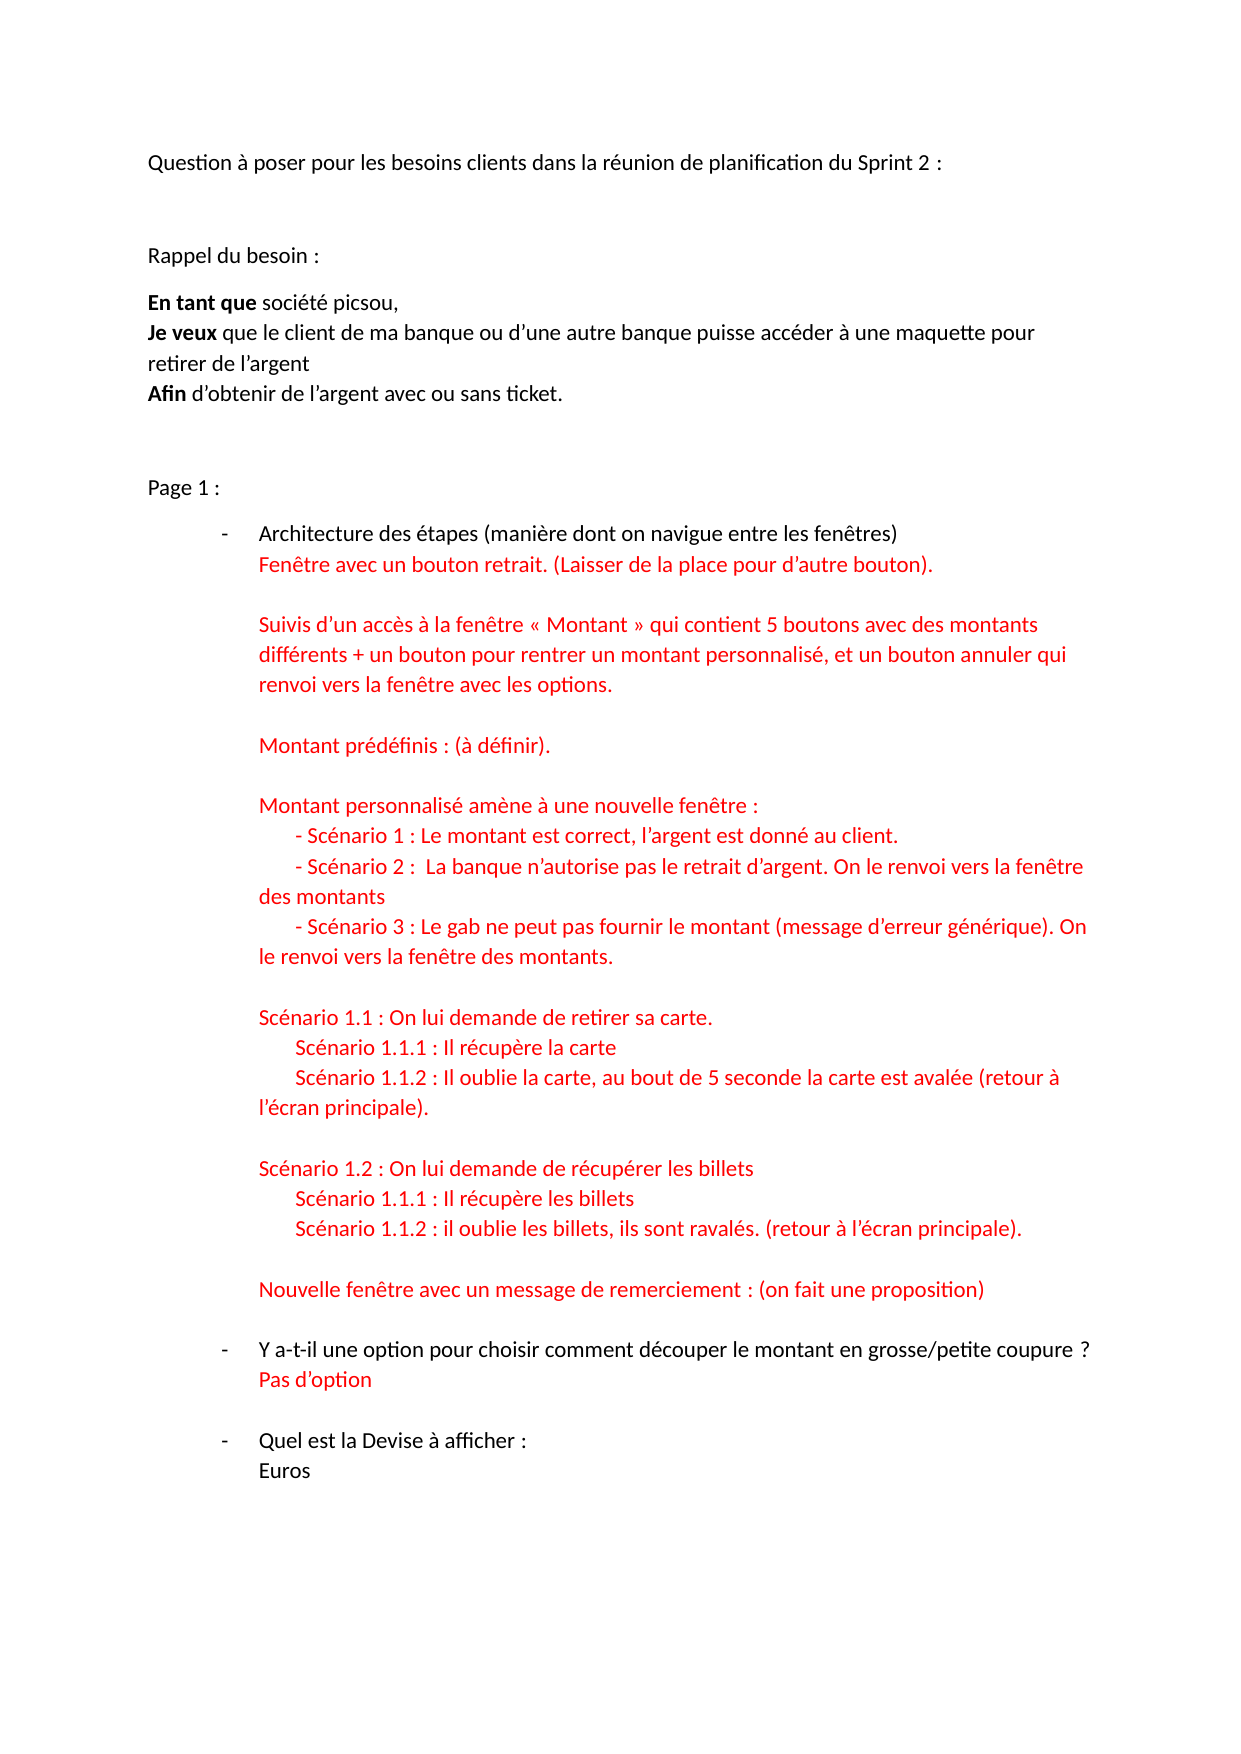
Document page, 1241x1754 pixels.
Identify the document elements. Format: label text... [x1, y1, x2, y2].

list Quel est la Devise à afficher : Euros [221, 1426, 1093, 1484]
list Architecture des étapes (manière dont on navigue entre les fenêtres) [221, 519, 1093, 547]
list Scénario 1.2 : On lui demande de récupérer les billets Scénario 1.1.1 : Il récupère les billets Scénario 1.1.2 : il oublie les billets, ils sont ravalés. (retour à l’écran principale). [258, 1154, 1093, 1242]
list - Scénario 3 : Le gab ne peut pas fournir le montant (message d’erreur générique). On le renvoi vers la fenêtre des montants. [258, 912, 1093, 970]
list Nouvelle fenêtre avec un message de remerciement : (on fait une proposition) [258, 1275, 1093, 1303]
list Fenêtre avec un bouton retrait. (Laisser de la place pour d’autre bouton). [258, 550, 1093, 608]
list Scénario 1.1 : On lui demande de retirer sa carte. Scénario 1.1.1 : Il récupère la carte Scénario 1.1.2 : Il oublie la carte, au bout de 5 seconde la carte est avalée (retour à l’écran principale). [258, 1003, 1093, 1152]
text Question à poser pour les besoins clients dans la réunion de planification du Sprint 2 : [148, 148, 1093, 176]
text Page 1 : [148, 473, 1093, 501]
list Suivis d’un accès à la fenêtre « Montant » qui contient 5 boutons avec des montants différents + un bouton pour rentrer un montant personnalisé, et un bouton annuler qui renvoi vers la fenêtre avec les options. Montant prédéfinis : (à définir). Montant personnalisé amène à une nouvelle fenêtre : - Scénario 1 : Le montant est correct, l’argent est donné au client. - Scénario 2 : La banque n’autorise pas le retrait d’argent. On le renvoi vers la fenêtre des montants [258, 610, 1093, 910]
list Pas d’option [258, 1365, 1093, 1393]
text Rappel du besoin : [148, 241, 1093, 269]
text En tant que société picsou, Je veux que le client de ma banque ou d’une autre banque puisse accéder à une maquette pour retirer de l’argent Afin d’obtenir de l’argent avec ou sans ticket. [148, 288, 1093, 407]
list Y a-t-il une option pour choisir comment découper le montant en grosse/petite coupure ? [221, 1335, 1093, 1363]
